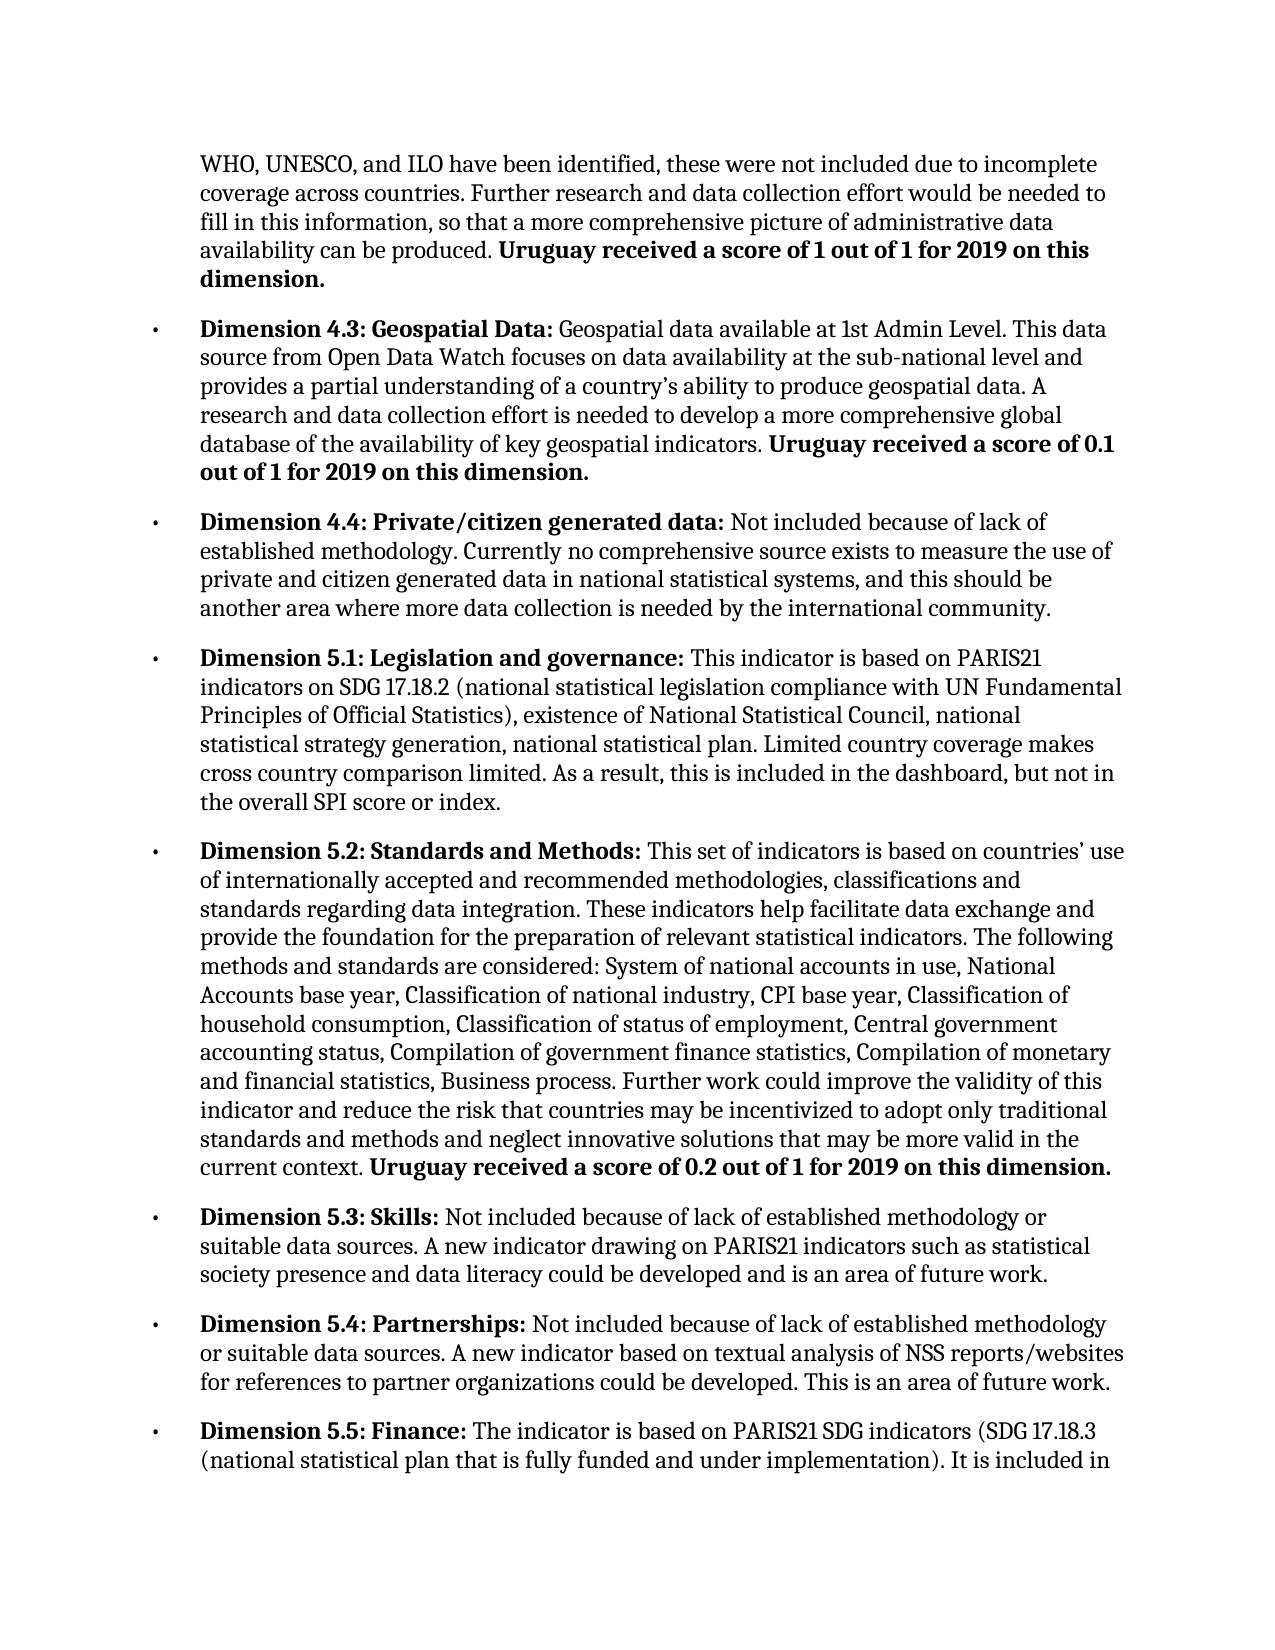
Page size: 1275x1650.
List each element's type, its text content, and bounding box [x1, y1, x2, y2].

list Dimension 5.3: Skills: Not included because of lack of established methodology or suitable data sources. A new indicator drawing on PARIS21 indicators such as statistical society presence and data literacy could be developed and is an area of future work. [150, 1203, 1125, 1289]
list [150, 1417, 1125, 1474]
list Dimension 5.4: Partnerships: Not included because of lack of established methodology or suitable data sources. A new indicator based on textual analysis of NSS reports/websites for references to partner organizations could be developed. This is an area of future work. [150, 1310, 1125, 1396]
list Dimension 4.4: Private/citizen generated data: Not included because of lack of established methodology. Currently no comprehensive source exists to measure the use of private and citizen generated data in national statistical systems, and this should be another area where more data collection is needed by the international community. [150, 508, 1125, 623]
list Dimension 5.2: Standards and Methods: This set of indicators is based on countries’ use of internationally accepted and recommended methodologies, classifications and standards regarding data integration. These indicators help facilitate data exchange and provide the foundation for the preparation of relevant statistical indicators. The following methods and standards are considered: System of national accounts in use, National Accounts base year, Classification of national industry, CPI base year, Classification of household consumption, Classification of status of employment, Central government accounting status, Compilation of government finance statistics, Compilation of monetary and financial statistics, Business process. Further work could improve the validity of this indicator and reduce the risk that countries may be incentivized to adopt only traditional standards and methods and neglect innovative solutions that may be more valid in the current context. Uruguay received a score of 0.2 out of 1 for 2019 on this dimension. [150, 837, 1125, 1182]
list Dimension 5.1: Legislation and governance: This indicator is based on PARIS21 indicators on SDG 17.18.2 (national statistical legislation compliance with UN Fundamental Principles of Official Statistics), existence of National Statistical Council, national statistical strategy generation, national statistical plan. Limited country coverage makes cross country comparison limited. As a result, this is included in the dashboard, but not in the overall SPI score or index. [150, 644, 1125, 816]
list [150, 150, 1125, 294]
list Dimension 4.3: Geospatial Data: Geospatial data available at 1st Admin Level. This data source from Open Data Watch focuses on data availability at the sub-national level and provides a partial understanding of a country’s ability to produce geospatial data. A research and data collection effort is needed to develop a more comprehensive global database of the availability of key geospatial indicators. Uruguay received a score of 0.1 out of 1 for 2019 on this dimension. [150, 314, 1125, 487]
